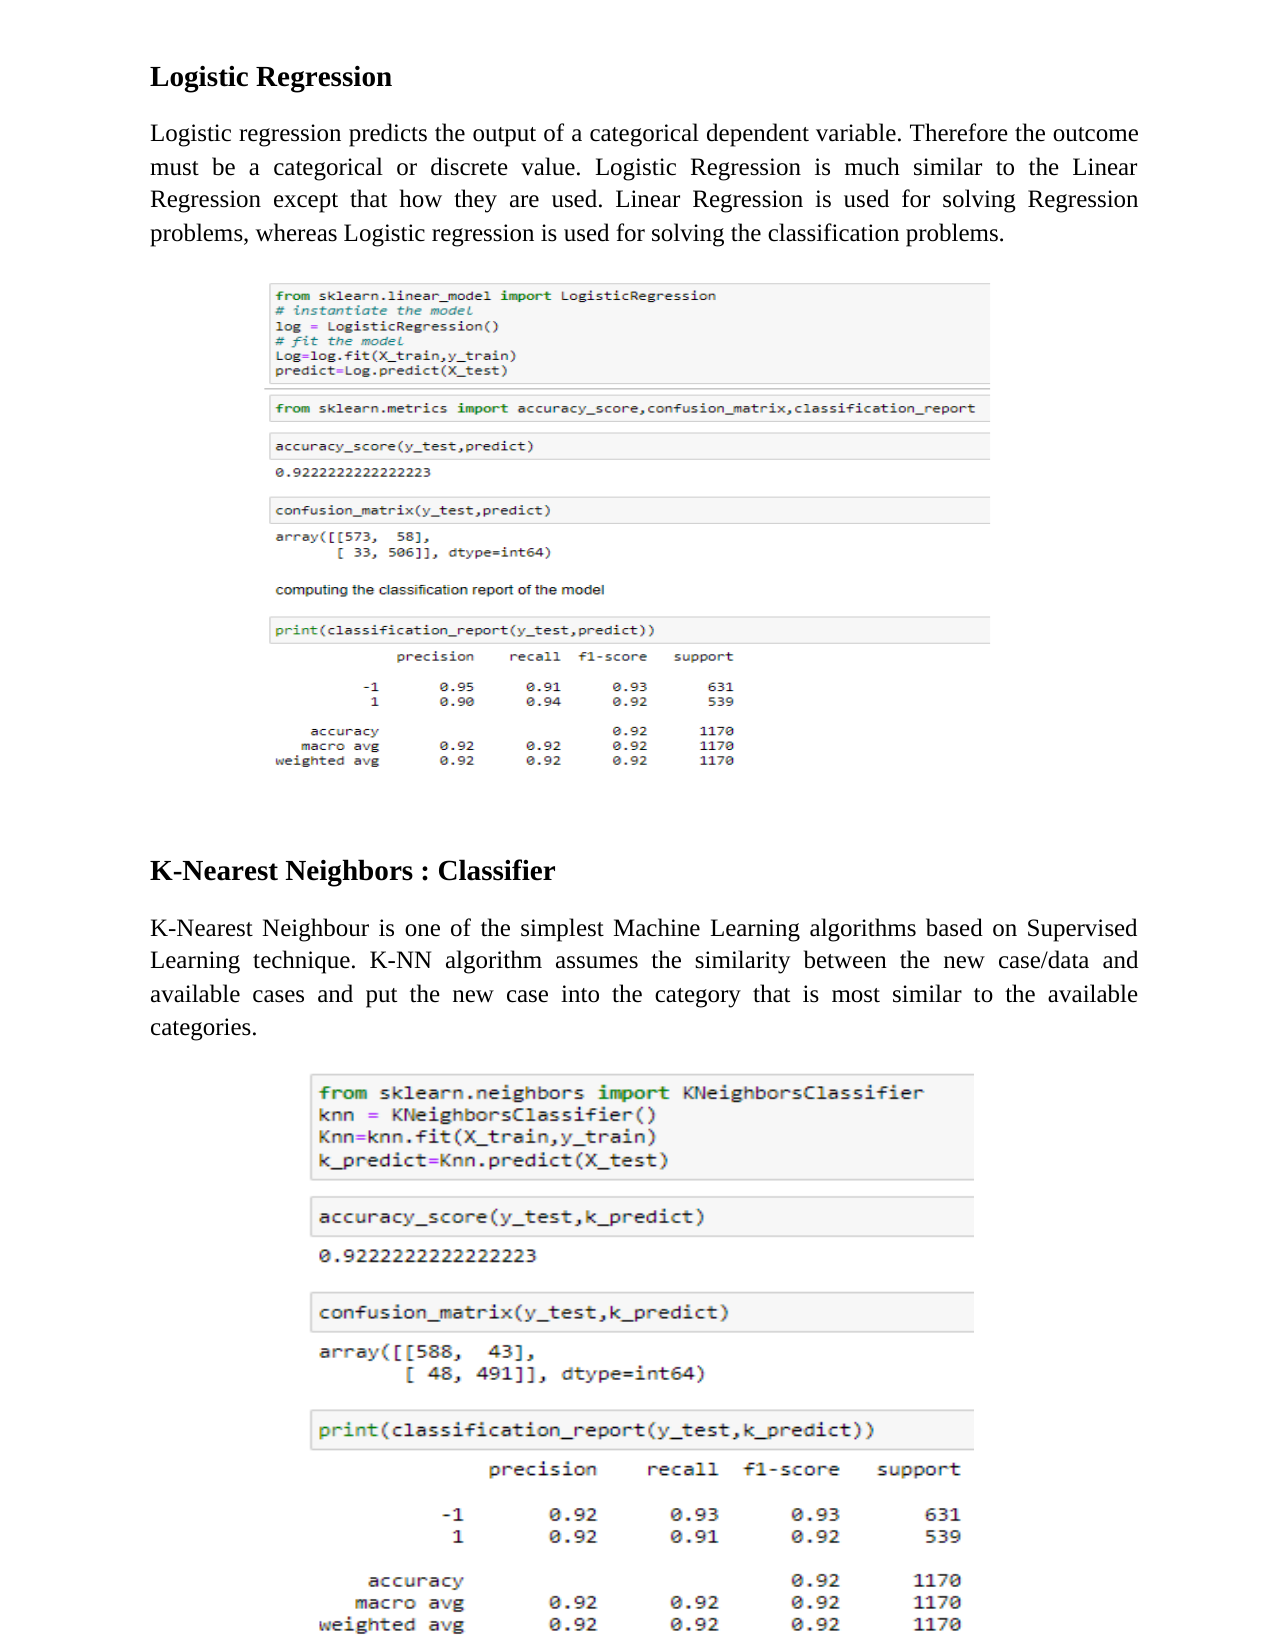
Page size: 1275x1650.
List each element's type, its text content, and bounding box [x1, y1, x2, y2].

text K-Nearest Neighbors : Classifier [150, 853, 1139, 887]
picture [264, 280, 991, 770]
picture [303, 1071, 974, 1645]
text K-Nearest Neighbour is one of the simplest Machine Learning algorithms based on Supervised Learning technique. K-NN algorithm assumes the similarity between the new case/data and available cases and put the new case into the category that is most similar to the available categories. [150, 913, 1139, 1040]
text Logistic Regression [150, 59, 1139, 93]
text Logistic regression predicts the output of a categorical dependent variable. Therefore the outcome must be a categorical or discrete value. Logistic Regression is much similar to the Linear Regression except that how they are used. Linear Regression is used for solving Regression problems, whereas Logistic regression is used for solving the classification problems. [150, 118, 1139, 246]
